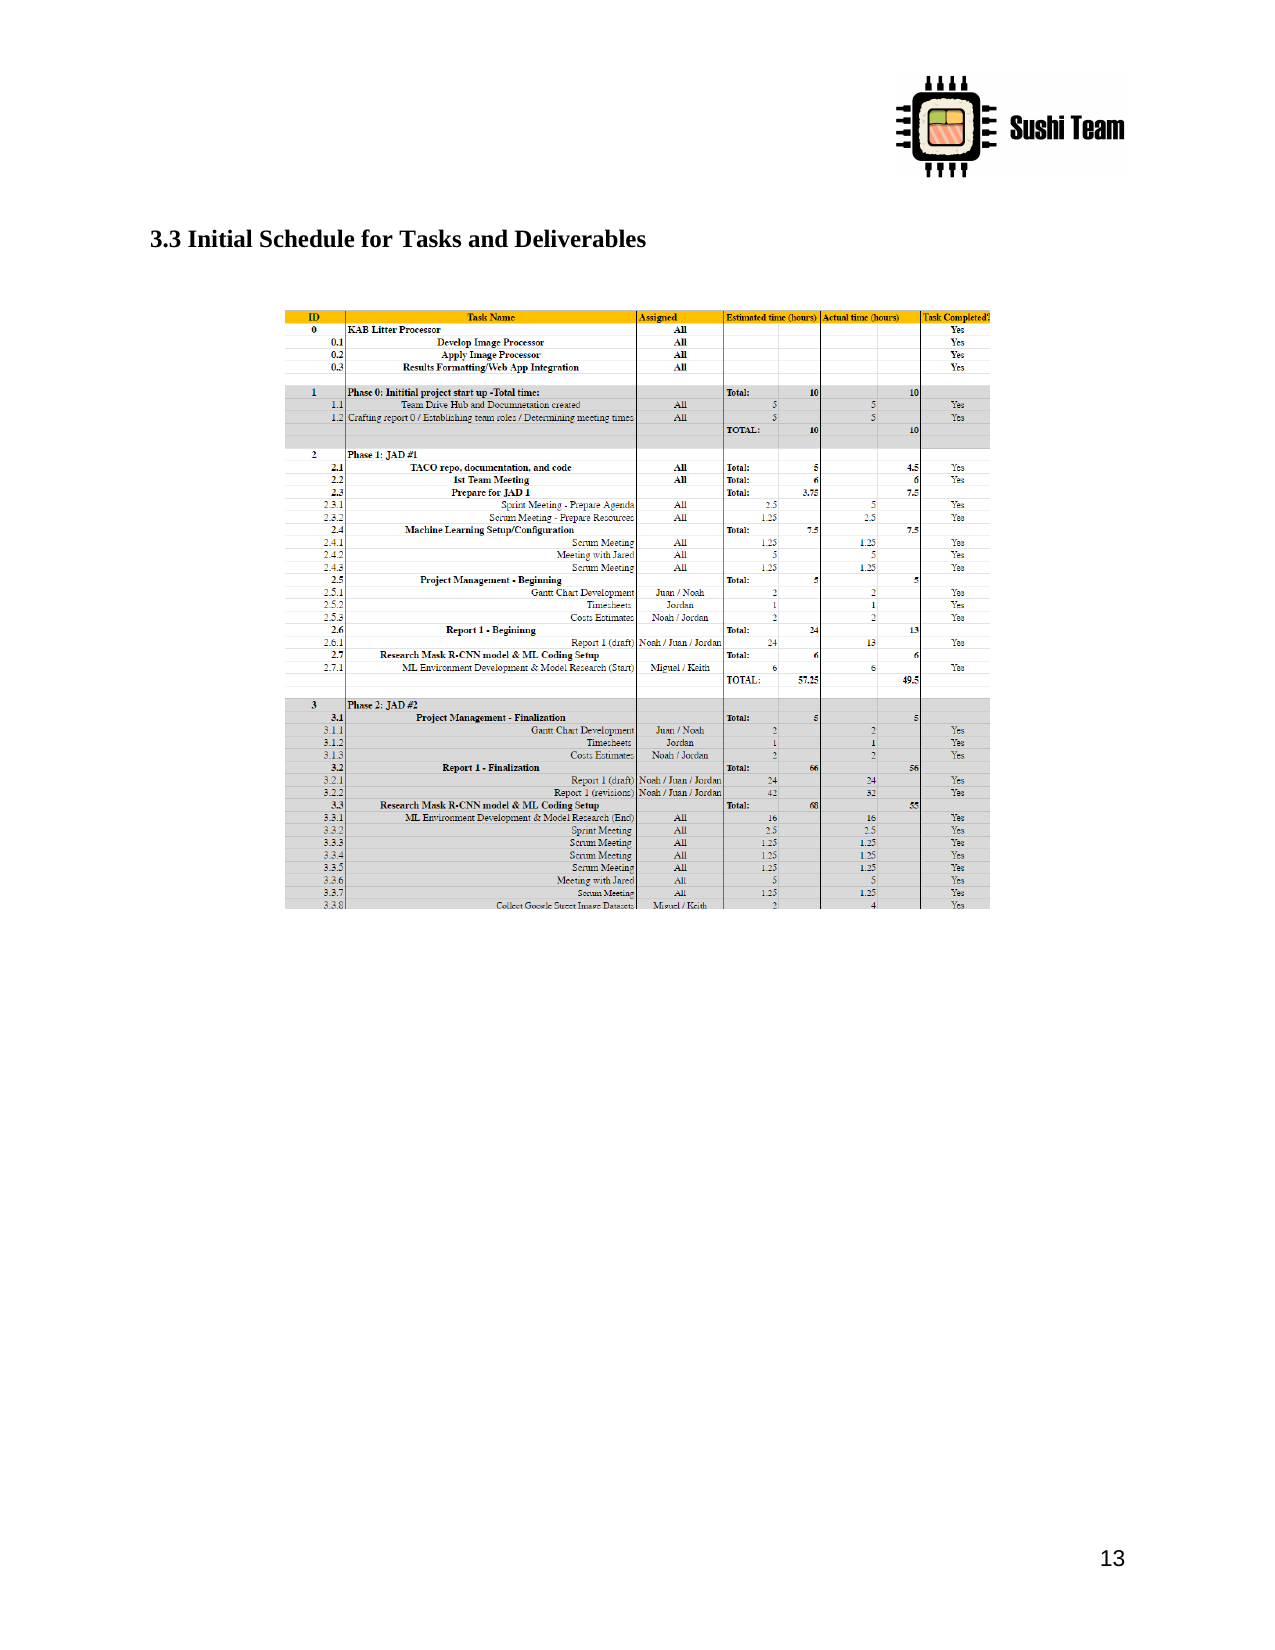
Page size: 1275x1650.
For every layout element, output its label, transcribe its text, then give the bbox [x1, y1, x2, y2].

text 3.3 Initial Schedule for Tasks and Deliverables [150, 224, 1125, 253]
picture [895, 75, 1125, 178]
picture [285, 310, 990, 909]
